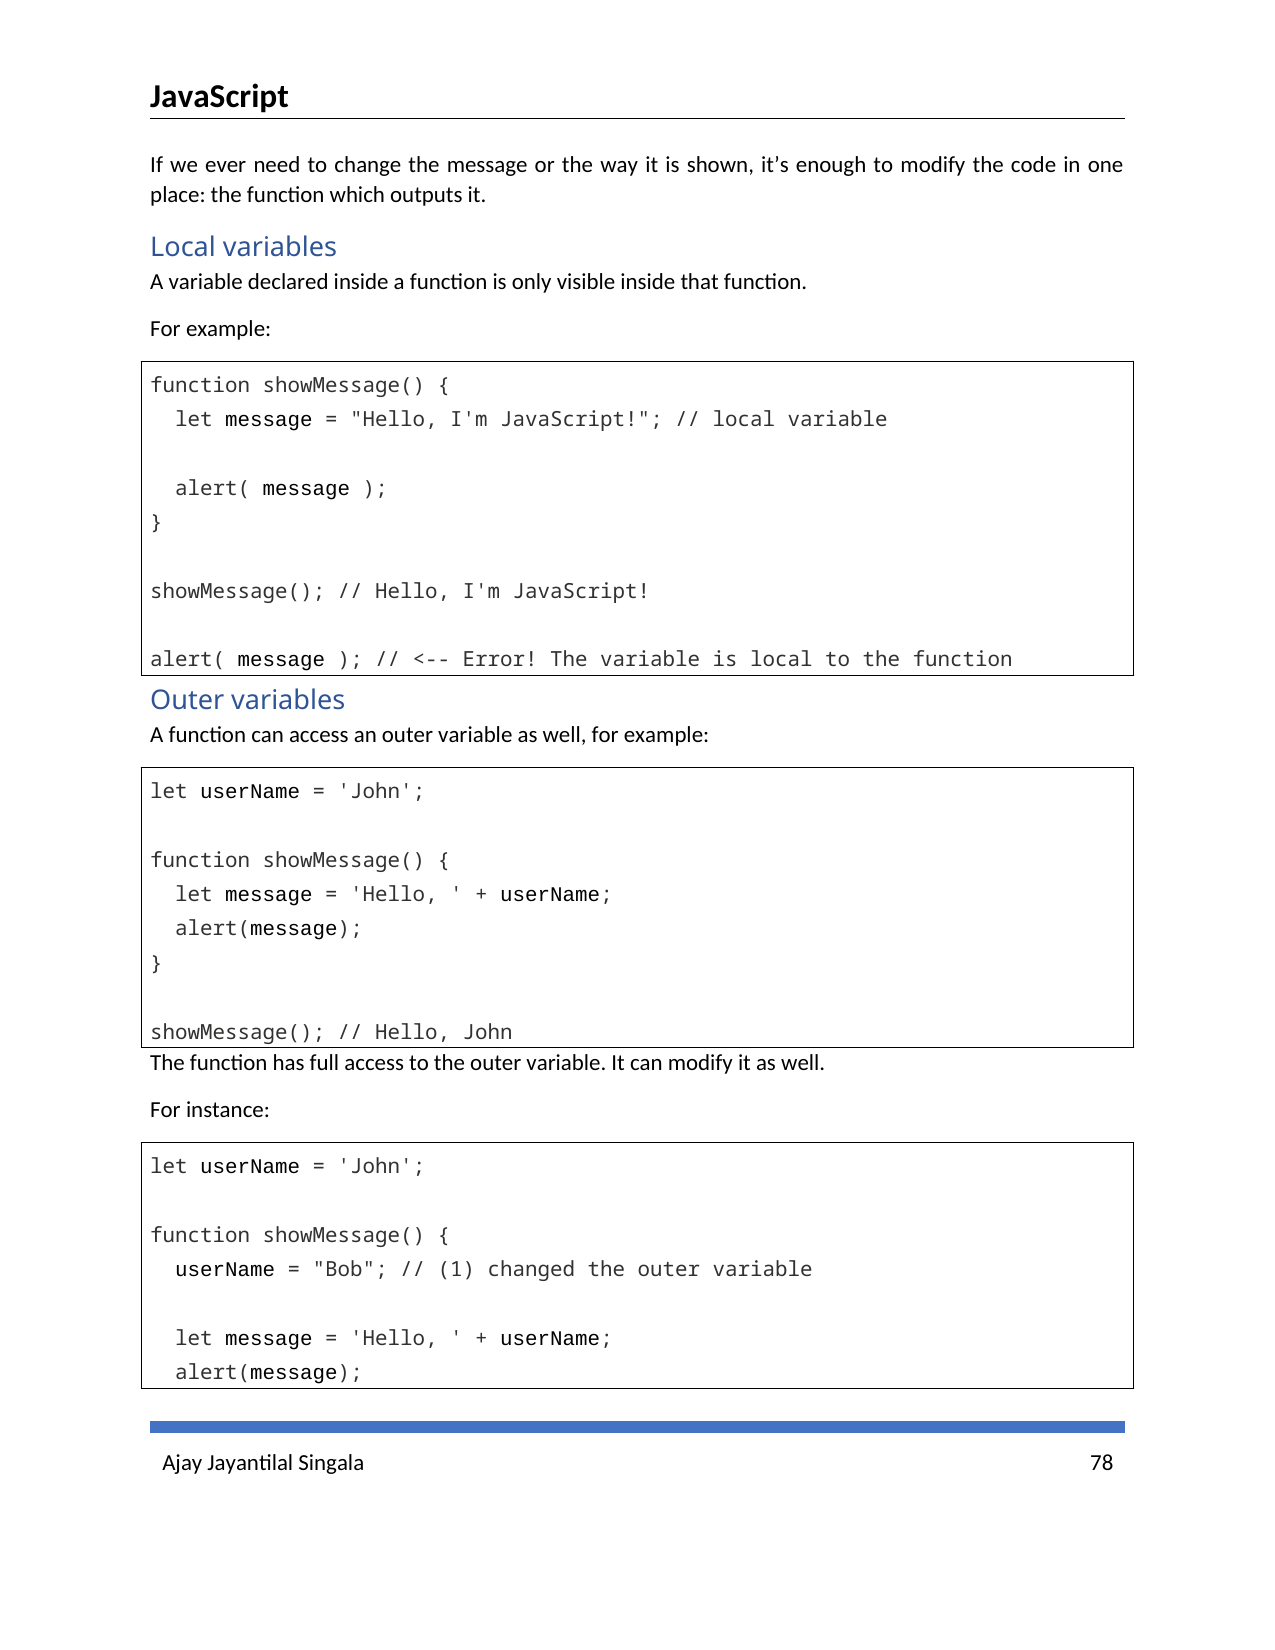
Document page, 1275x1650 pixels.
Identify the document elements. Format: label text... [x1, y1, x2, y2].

text } [150, 501, 1125, 536]
text If we ever need to change the message or the way it is shown, it’s enough to modify the code in one place: the function which outputs it. [150, 150, 1125, 208]
text } [150, 942, 1125, 976]
text alert(message); [150, 908, 1125, 942]
text alert( message ); // <-- Error! The variable is local to the function [142, 636, 1133, 675]
text alert(message); [142, 1348, 1133, 1388]
text let userName = 'John'; [142, 768, 1133, 804]
text function showMessage() { [150, 839, 1125, 873]
text For instance: [150, 1095, 1125, 1123]
text let userName = 'John'; [142, 1143, 1133, 1179]
text A variable declared inside a function is only visible inside that function. [150, 267, 1125, 295]
text function showMessage() { [150, 1214, 1125, 1248]
text let message = "Hello, I'm JavaScript!"; // local variable [150, 398, 1125, 432]
text alert( message ); [150, 467, 1125, 501]
text let message = 'Hello, ' + userName; [150, 873, 1125, 908]
text showMessage(); // Hello, I'm JavaScript! [150, 570, 1125, 604]
text showMessage(); // Hello, John [142, 1008, 1133, 1047]
text A function can access an outer variable as well, for example: [150, 720, 1125, 748]
text For example: [150, 314, 1125, 342]
subtitle Local variables [150, 227, 1125, 264]
subtitle Outer variables [150, 680, 1125, 717]
text The function has full access to the outer variable. It can modify it as well. [150, 1048, 1125, 1076]
text userName = "Bob"; // (1) changed the outer variable [150, 1248, 1125, 1283]
text function showMessage() { [142, 362, 1133, 398]
text let message = 'Hello, ' + userName; [150, 1317, 1125, 1348]
